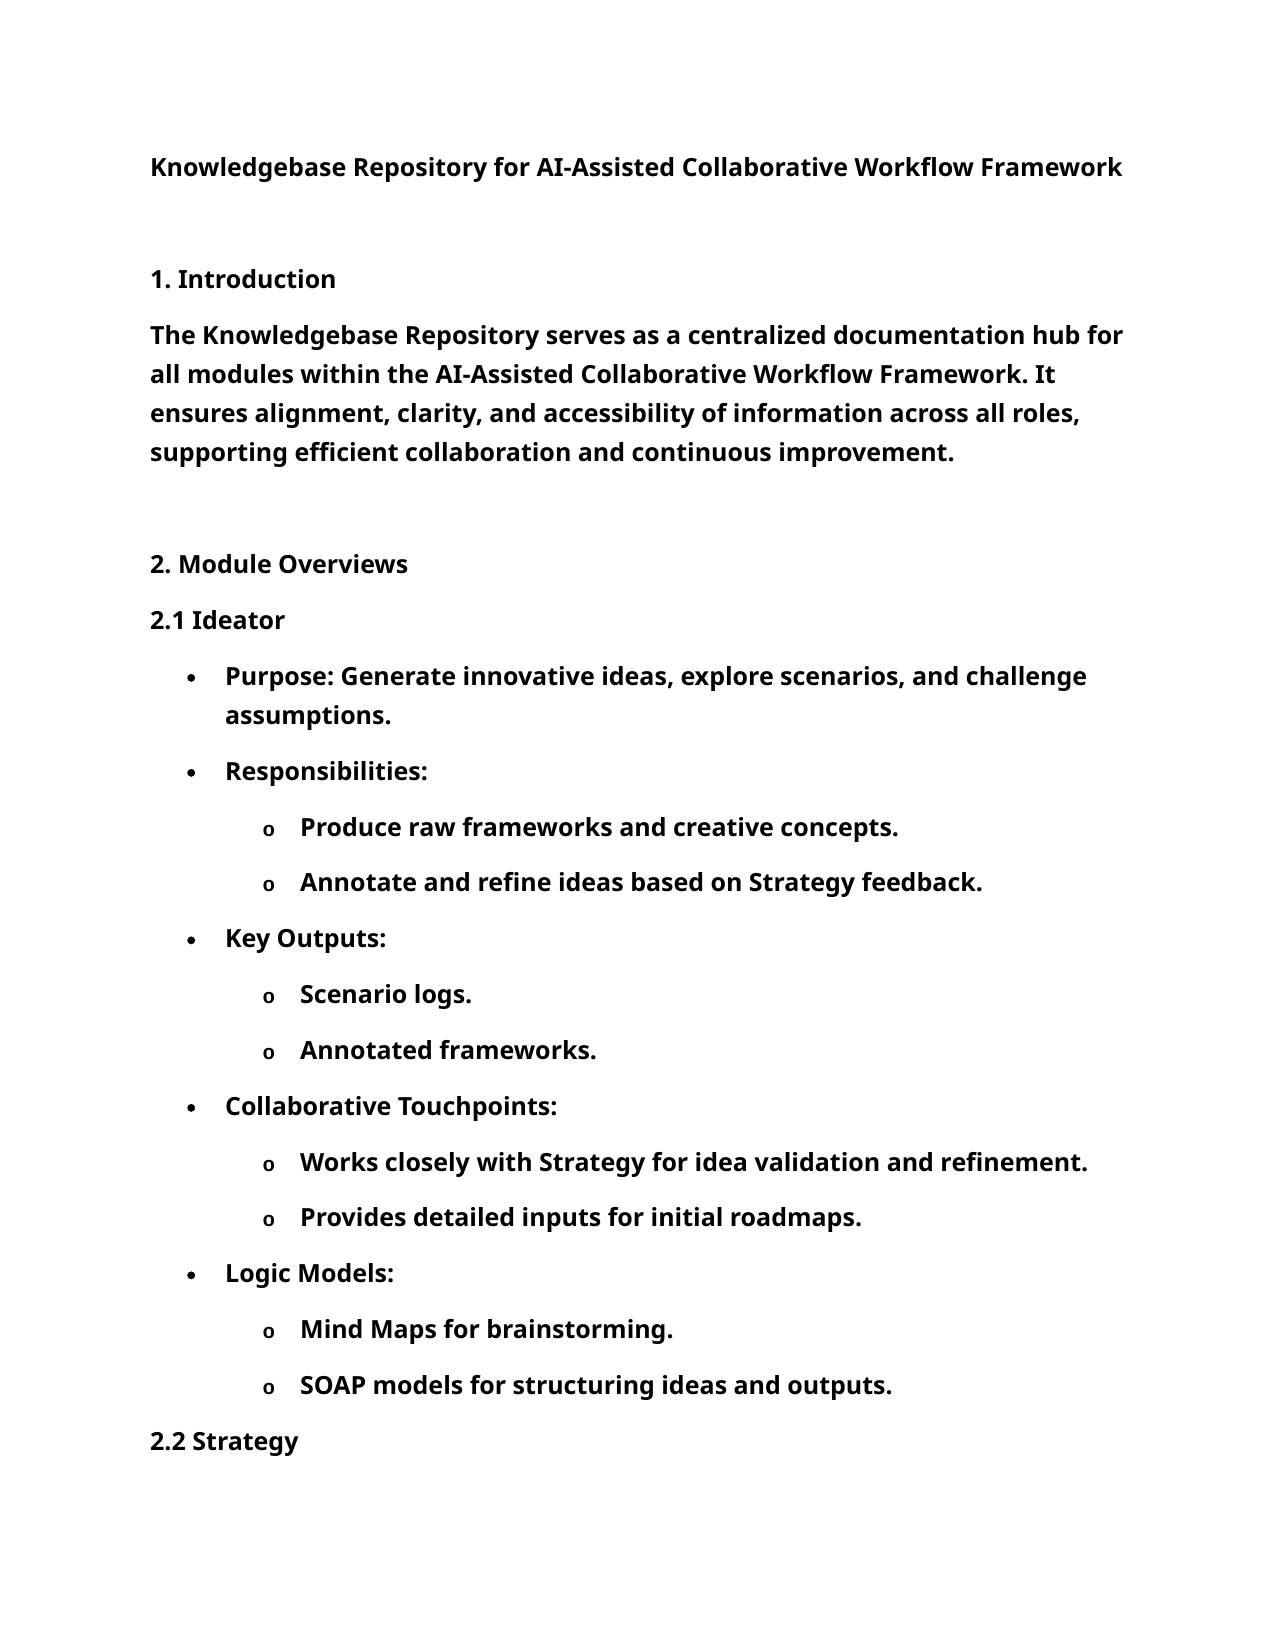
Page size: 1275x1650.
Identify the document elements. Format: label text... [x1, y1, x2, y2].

list Collaborative Touchpoints: [187, 1088, 1125, 1122]
list Purpose: Generate innovative ideas, explore scenarios, and challenge assumptions. [187, 658, 1125, 732]
text 1. Introduction [150, 262, 1125, 296]
list Responsibilities: [187, 753, 1125, 787]
text 2.2 Strategy [150, 1423, 1125, 1457]
text Knowledgebase Repository for AI-Assisted Collaborative Workflow Framework [150, 150, 1125, 184]
list Mind Maps for brainstorming. [262, 1312, 1125, 1346]
list Annotated frameworks. [262, 1032, 1125, 1067]
list Scenario logs. [262, 977, 1125, 1011]
text 2. Module Overviews [150, 547, 1125, 581]
list Key Outputs: [187, 921, 1125, 955]
list Annotate and refine ideas based on Strategy feedback. [262, 865, 1125, 899]
list SOAP models for structuring ideas and outputs. [262, 1367, 1125, 1402]
text 2.1 Ideator [150, 602, 1125, 637]
list Logic Models: [187, 1256, 1125, 1290]
list Provides detailed inputs for initial roadmaps. [262, 1200, 1125, 1234]
list Produce raw frameworks and creative concepts. [262, 809, 1125, 843]
text The Knowledgebase Repository serves as a centralized documentation hub for all modules within the AI-Assisted Collaborative Workflow Framework. It ensures alignment, clarity, and accessibility of information across all roles, supporting efficient collaboration and continuous improvement. [150, 317, 1125, 469]
list Works closely with Strategy for idea validation and refinement. [262, 1144, 1125, 1178]
